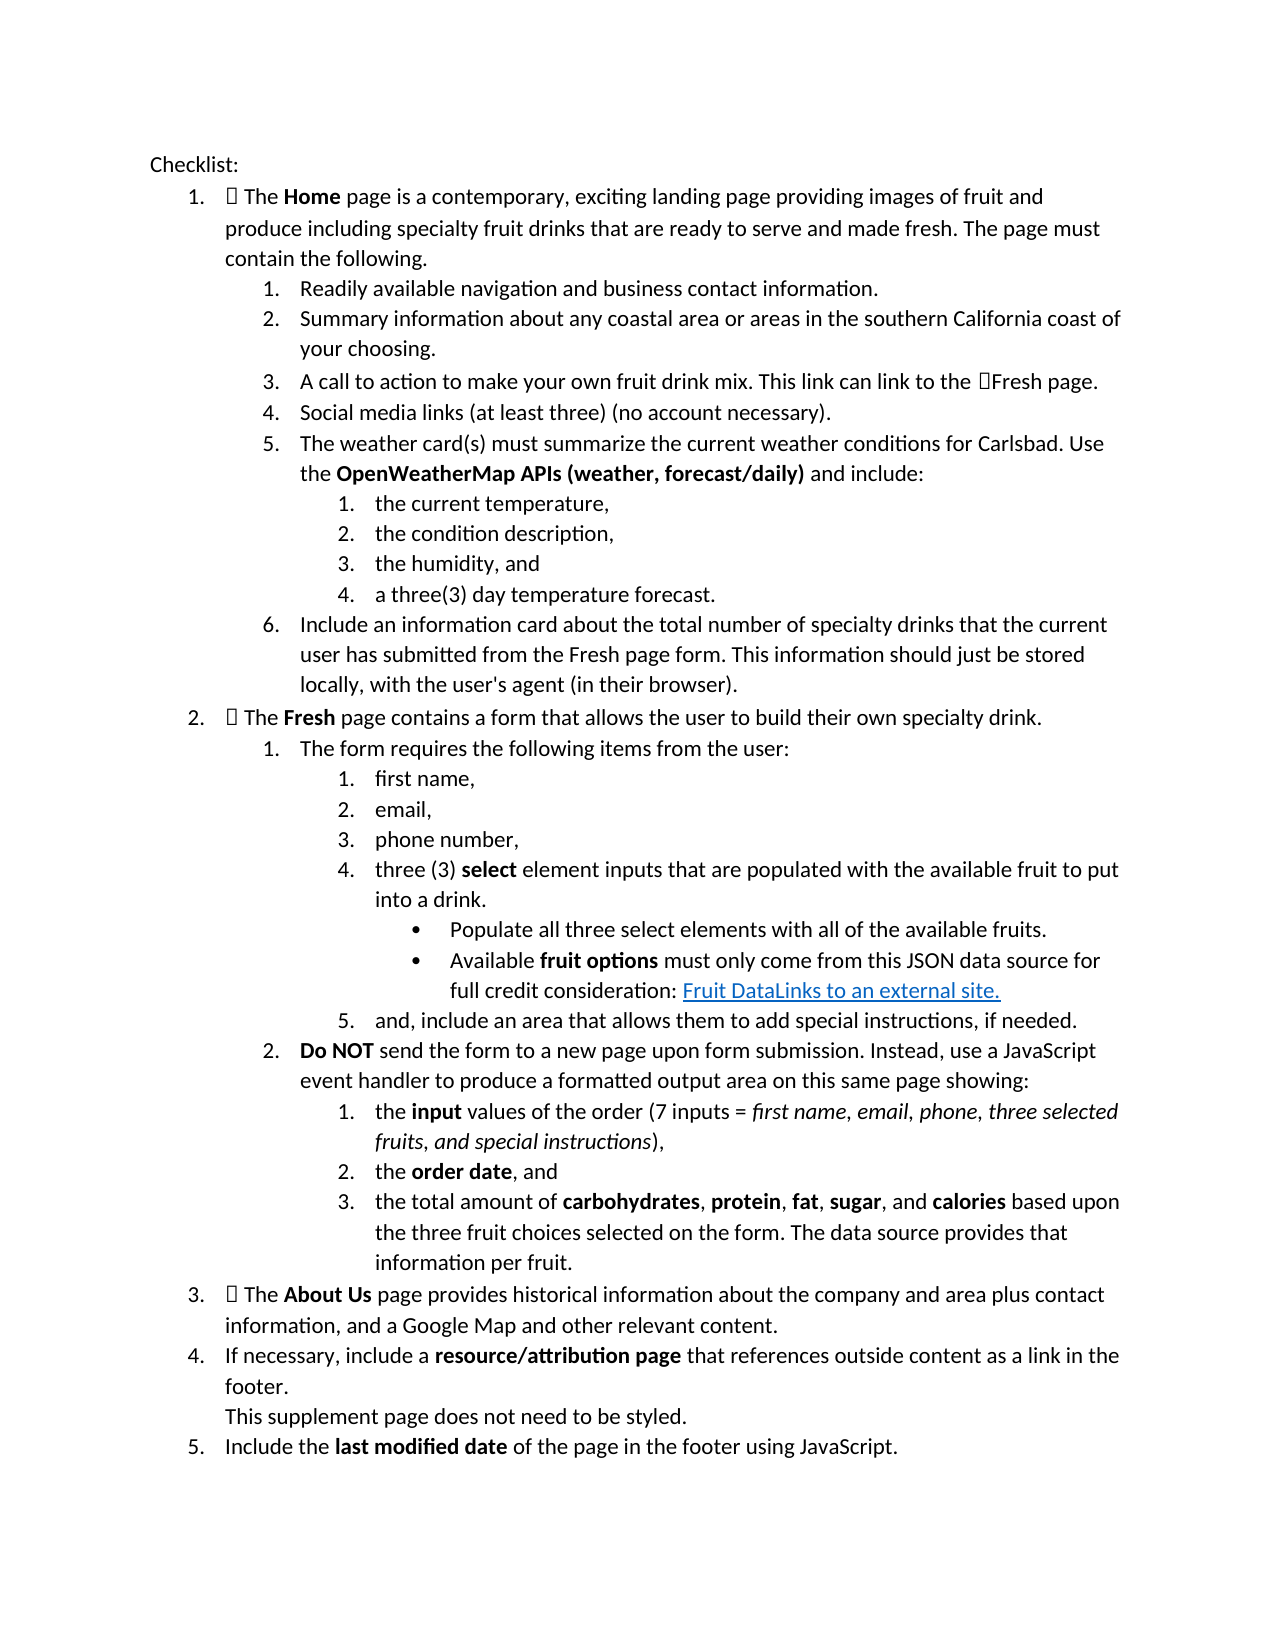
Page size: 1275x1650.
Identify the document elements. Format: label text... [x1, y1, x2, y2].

list and, include an area that allows them to add special instructions, if needed. [337, 1006, 1125, 1034]
list The weather card(s) must summarize the current weather conditions for Carlsbad. Use the OpenWeatherMap APIs (weather, forecast/daily) and include: [262, 429, 1125, 487]
list the total amount of carbohydrates, protein, fat, sugar, and calories based upon the three fruit choices selected on the form. The data source provides that information per fruit. [337, 1187, 1125, 1276]
list Include the last modified date of the page in the footer using JavaScript. [187, 1432, 1125, 1460]
list Readily available navigation and business contact information. [262, 274, 1125, 302]
list phone number, [337, 825, 1125, 853]
list 📄 The About Us page provides historical information about the company and area plus contact information, and a Google Map and other relevant content. [187, 1278, 1125, 1339]
list the humidity, and [337, 549, 1125, 577]
list 📄 The Home page is a contemporary, exciting landing page providing images of fruit and produce including specialty fruit drinks that are ready to serve and made fresh. The page must contain the following. [187, 180, 1125, 272]
list a three(3) day temperature forecast. [337, 580, 1125, 608]
list the input values of the order (7 inputs = first name, email, phone, three selected fruits, and special instructions), [337, 1097, 1125, 1155]
list A call to action to make your own fruit drink mix. This link can link to the 📄Fresh page. [262, 365, 1125, 396]
list the condition description, [337, 519, 1125, 547]
text Checklist: [150, 150, 1125, 178]
list Populate all three select elements with all of the available fruits. [412, 916, 1125, 943]
list the current temperature, [337, 489, 1125, 517]
list Available fruit options must only come from this JSON data source for full credit consideration: Fruit DataLinks to an external site. [412, 946, 1125, 1004]
list the order date, and [337, 1157, 1125, 1185]
list Do NOT send the form to a new page upon form submission. Instead, use a JavaScript event handler to produce a formatted output area on this same page showing: [262, 1036, 1125, 1094]
list three (3) select element inputs that are populated with the available fruit to put into a drink. [337, 855, 1125, 913]
list The form requires the following items from the user: [262, 734, 1125, 762]
list first name, [337, 764, 1125, 792]
list Summary information about any coastal area or areas in the southern California coast of your choosing. [262, 304, 1125, 362]
list 📄 The Fresh page contains a form that allows the user to build their own specialty drink. [187, 701, 1125, 732]
list email, [337, 795, 1125, 823]
list If necessary, include a resource/attribution page that references outside content as a link in the footer. This supplement page does not need to be styled. [187, 1342, 1125, 1430]
list Include an information card about the total number of specialty drinks that the current user has submitted from the Fresh page form. This information should just be stored locally, with the user's agent (in their browser). [262, 610, 1125, 698]
list Social media links (at least three) (no account necessary). [262, 398, 1125, 426]
